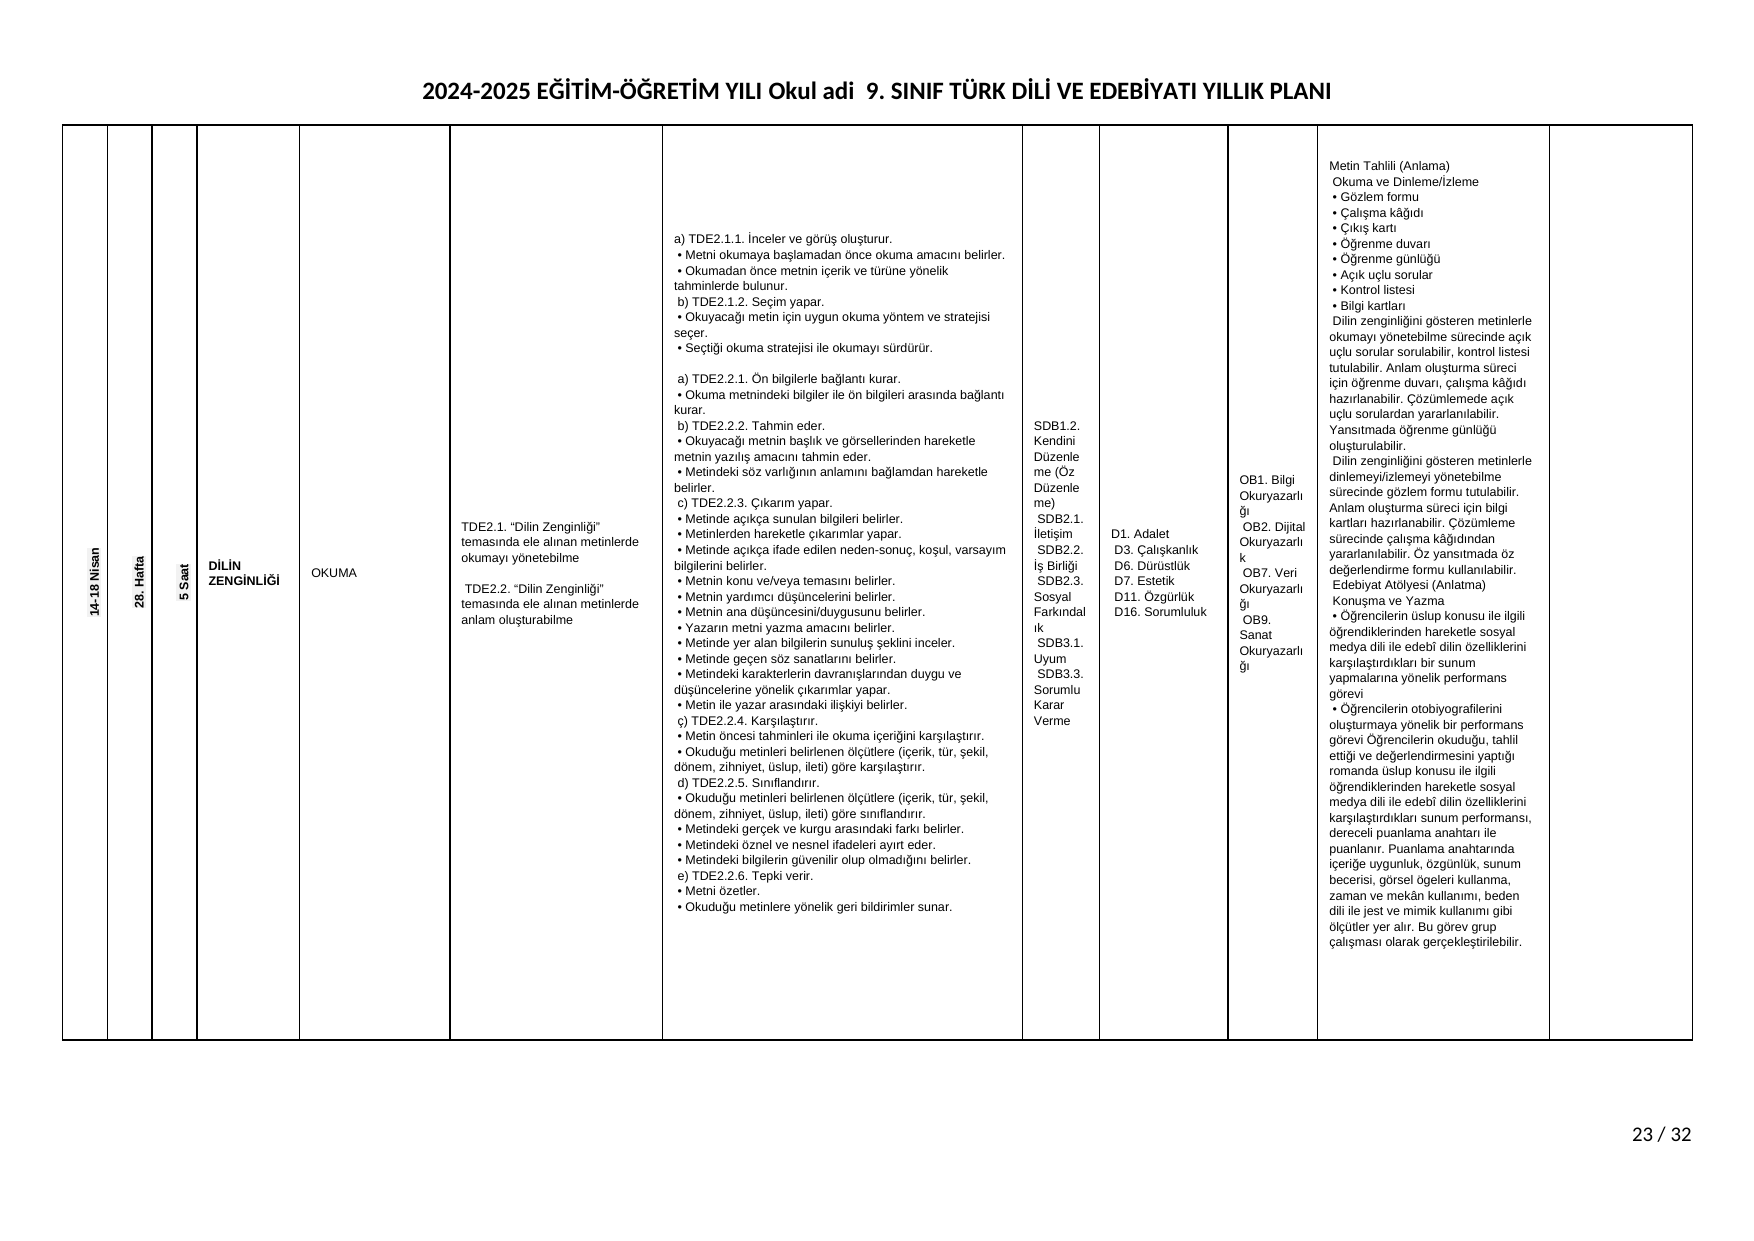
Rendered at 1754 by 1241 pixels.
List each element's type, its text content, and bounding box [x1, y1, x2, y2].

table_cell 28. Hafta [108, 126, 151, 1039]
table_cell TDE2.1. “Dilin Zenginliği” temasında ele alınan metinlerde okumayı yönetebilme TDE2.2. “Dilin Zenginliği” temasında ele alınan metinlerde anlam oluşturabilme [451, 126, 662, 1039]
table_cell OKUMA [300, 126, 449, 1039]
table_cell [1023, 126, 1099, 1039]
table_cell DİLİN ZENGİNLİĞİ [198, 126, 299, 1039]
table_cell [1100, 126, 1227, 1039]
table_cell a) TDE2.1.1. İnceler ve görüş oluşturur. • Metni okumaya başlamadan önce okuma amacını belirler. • Okumadan önce metnin içerik ve türüne yönelik tahminlerde bulunur. b) TDE2.1.2. Seçim yapar. • Okuyacağı metin için uygun okuma yöntem ve stratejisi seçer. • Seçtiği okuma stratejisi ile okumayı sürdürür. a) TDE2.2.1. Ön bilgilerle bağlantı kurar. • Okuma metnindeki bilgiler ile ön bilgileri arasında bağlantı kurar. b) TDE2.2.2. Tahmin eder. • Okuyacağı metnin başlık ve görsellerinden hareketle metnin yazılış amacını tahmin eder. • Metindeki söz varlığının anlamını bağlamdan hareketle belirler. c) TDE2.2.3. Çıkarım yapar. • Metinde açıkça sunulan bilgileri belirler. • Metinlerden hareketle çıkarımlar yapar. • Metinde açıkça ifade edilen neden-sonuç, koşul, varsayım bilgilerini belirler. • Metnin konu ve/veya temasını belirler. • Metnin yardımcı düşüncelerini belirler. • Metnin ana düşüncesini/duygusunu belirler. • Yazarın metni yazma amacını belirler. • Metinde yer alan bilgilerin sunuluş şeklini inceler. • Metinde geçen söz sanatlarını belirler. • Metindeki karakterlerin davranışlarından duygu ve düşüncelerine yönelik çıkarımlar yapar. • Metin ile yazar arasındaki ilişkiyi belirler. ç) TDE2.2.4. Karşılaştırır. • Metin öncesi tahminleri ile okuma içeriğini karşılaştırır. • Okuduğu metinleri belirlenen ölçütlere (içerik, tür, şekil, dönem, zihniyet, üslup, ileti) göre karşılaştırır. d) TDE2.2.5. Sınıflandırır. • Okuduğu metinleri belirlenen ölçütlere (içerik, tür, şekil, dönem, zihniyet, üslup, ileti) göre sınıflandırır. • Metindeki gerçek ve kurgu arasındaki farkı belirler. • Metindeki öznel ve nesnel ifadeleri ayırt eder. • Metindeki bilgilerin güvenilir olup olmadığını belirler. e) TDE2.2.6. Tepki verir. • Metni özetler. • Okuduğu metinlere yönelik geri bildirimler sunar. [663, 126, 1022, 1039]
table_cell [1318, 126, 1549, 1039]
table_cell 5 Saat [153, 126, 196, 1039]
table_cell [1229, 126, 1317, 1039]
table_cell 14-18 Nisan [63, 126, 107, 1039]
table_cell [1550, 126, 1692, 1039]
